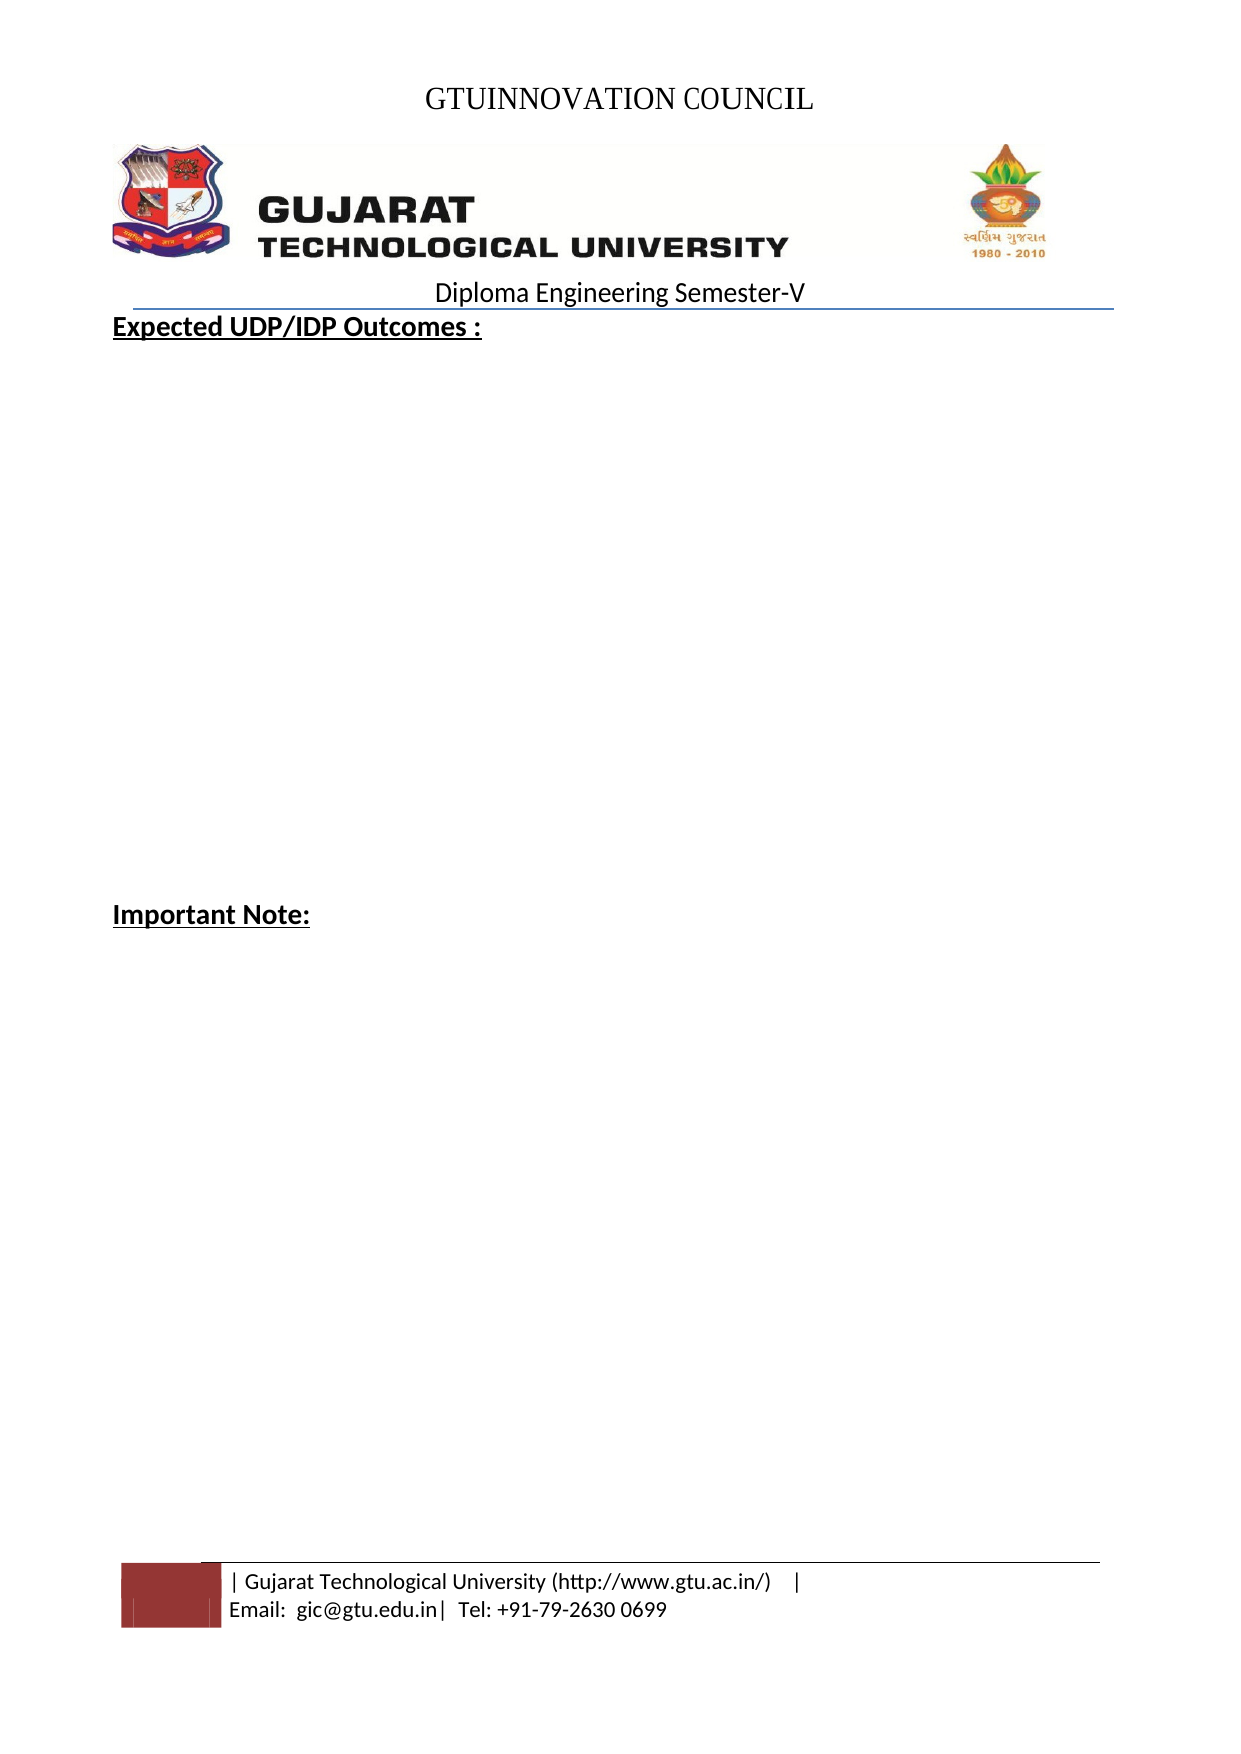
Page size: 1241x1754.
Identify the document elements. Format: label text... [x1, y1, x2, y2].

text Expected UDP/IDP Outcomes : [112, 309, 1128, 343]
picture [112, 144, 1057, 262]
text Important Note: [112, 899, 1128, 931]
